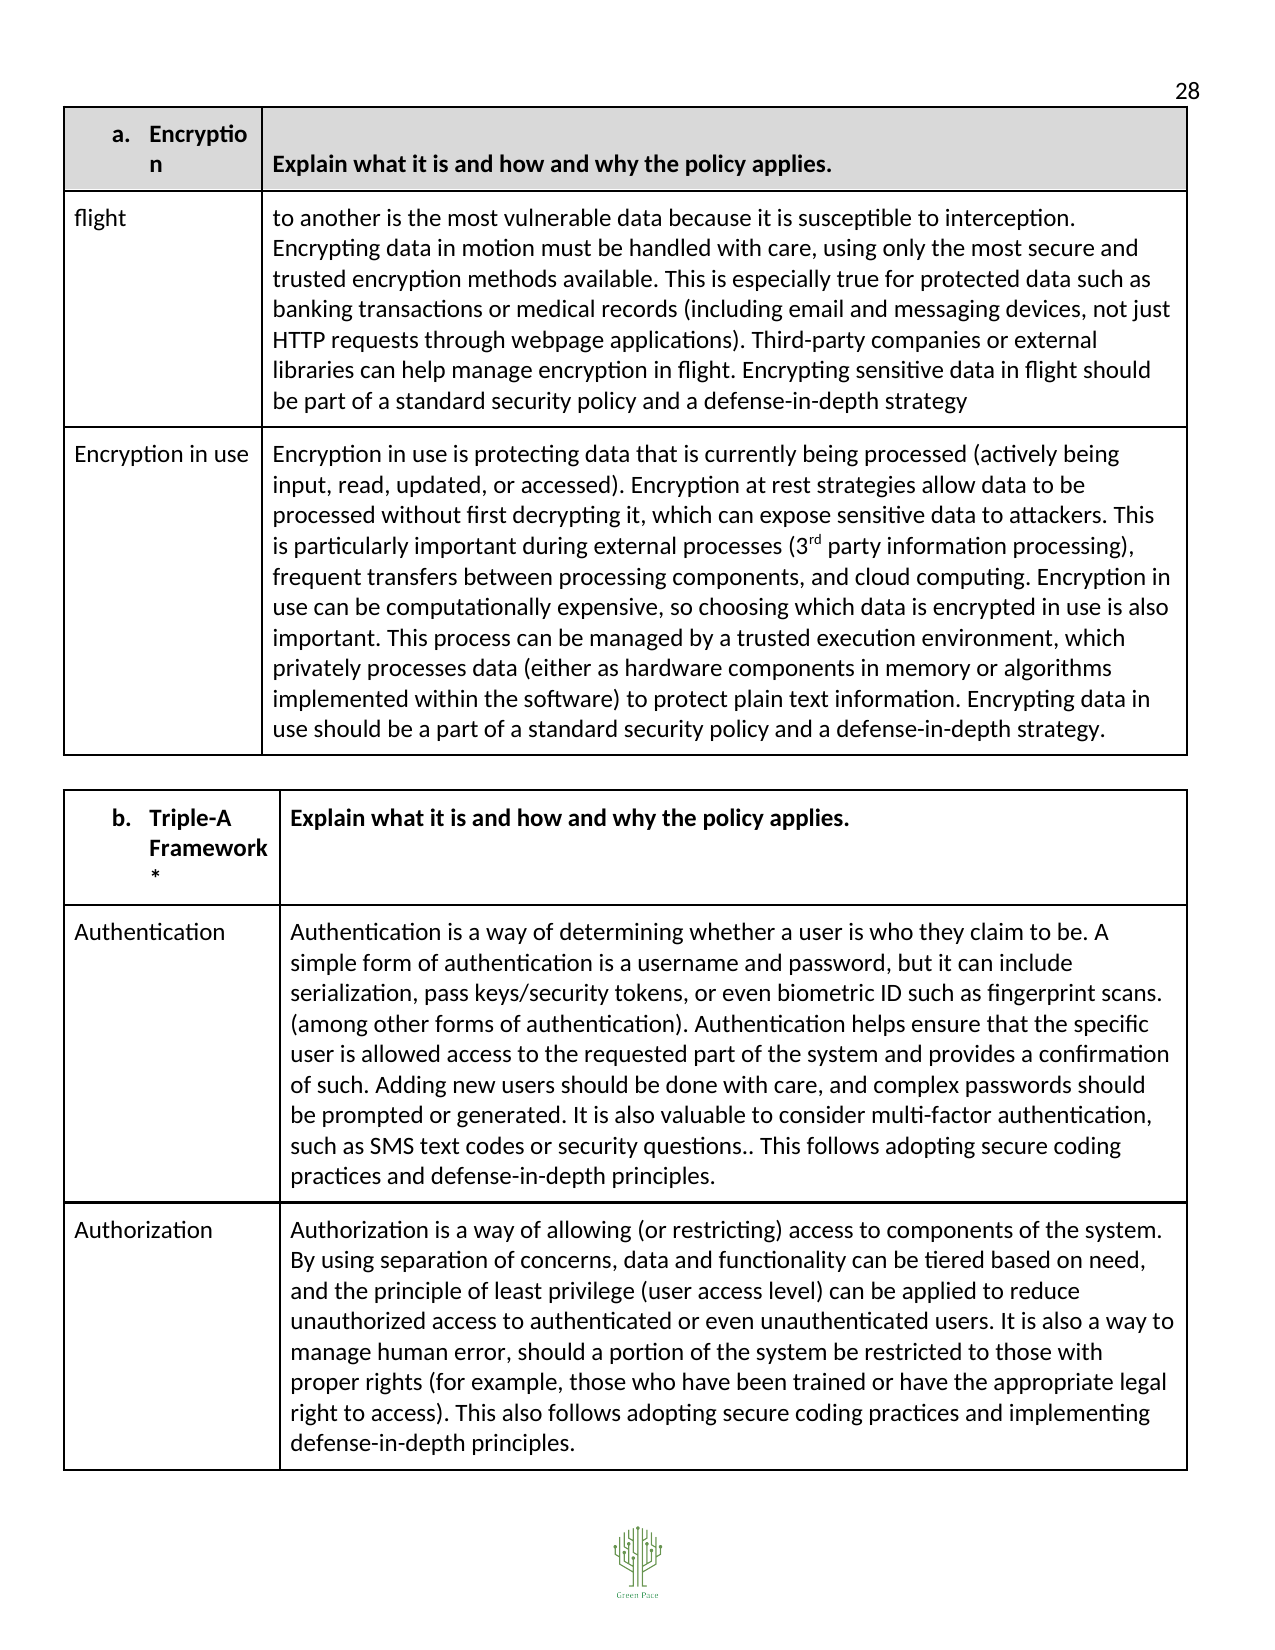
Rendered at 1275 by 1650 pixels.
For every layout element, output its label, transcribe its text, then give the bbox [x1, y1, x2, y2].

table_cell Encryption in use [65, 428, 261, 754]
table_header Encryption [65, 108, 261, 189]
table_cell Encryption in use is protecting data that is currently being processed (actively being input, read, updated, or accessed). Encryption at rest strategies allow data to be processed without first decrypting it, which can expose sensitive data to attackers. This is particularly important during external processes (3rd party information processing), frequent transfers between processing components, and cloud computing. Encryption in use can be computationally expensive, so choosing which data is encrypted in use is also important. This process can be managed by a trusted execution environment, which privately processes data (either as hardware components in memory or algorithms implemented within the software) to protect plain text information. Encrypting data in use should be a part of a standard security policy and a defense-in-depth strategy. [263, 428, 1186, 754]
table_cell Authentication is a way of determining whether a user is who they claim to be. A simple form of authentication is a username and password, but it can include serialization, pass keys/security tokens, or even biometric ID such as fingerprint scans. (among other forms of authentication). Authentication helps ensure that the specific user is allowed access to the requested part of the system and provides a confirmation of such. Adding new users should be done with care, and complex passwords should be prompted or generated. It is also valuable to consider multi-factor authentication, such as SMS text codes or security questions.. This follows adopting secure coding practices and defense-in-depth principles. [281, 906, 1186, 1201]
table_header Triple-A Framework* [65, 791, 279, 904]
table_header Explain what it is and how and why the policy applies. [263, 108, 1186, 189]
picture [605, 1521, 670, 1606]
table_cell Encryption in flight [65, 192, 261, 426]
table_cell Authorization is a way of allowing (or restricting) access to components of the system. By using separation of concerns, data and functionality can be tiered based on need, and the principle of least privilege (user access level) can be applied to reduce unauthorized access to authenticated or even unauthenticated users. It is also a way to manage human error, should a portion of the system be restricted to those with proper rights (for example, those who have been trained or have the appropriate legal right to access). This also follows adopting secure coding practices and implementing defense-in-depth principles. [281, 1204, 1186, 1468]
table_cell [263, 192, 1186, 426]
table_cell Authentication [65, 906, 279, 1201]
table_header Explain what it is and how and why the policy applies. [281, 791, 1186, 904]
table_cell Authorization [65, 1204, 279, 1468]
